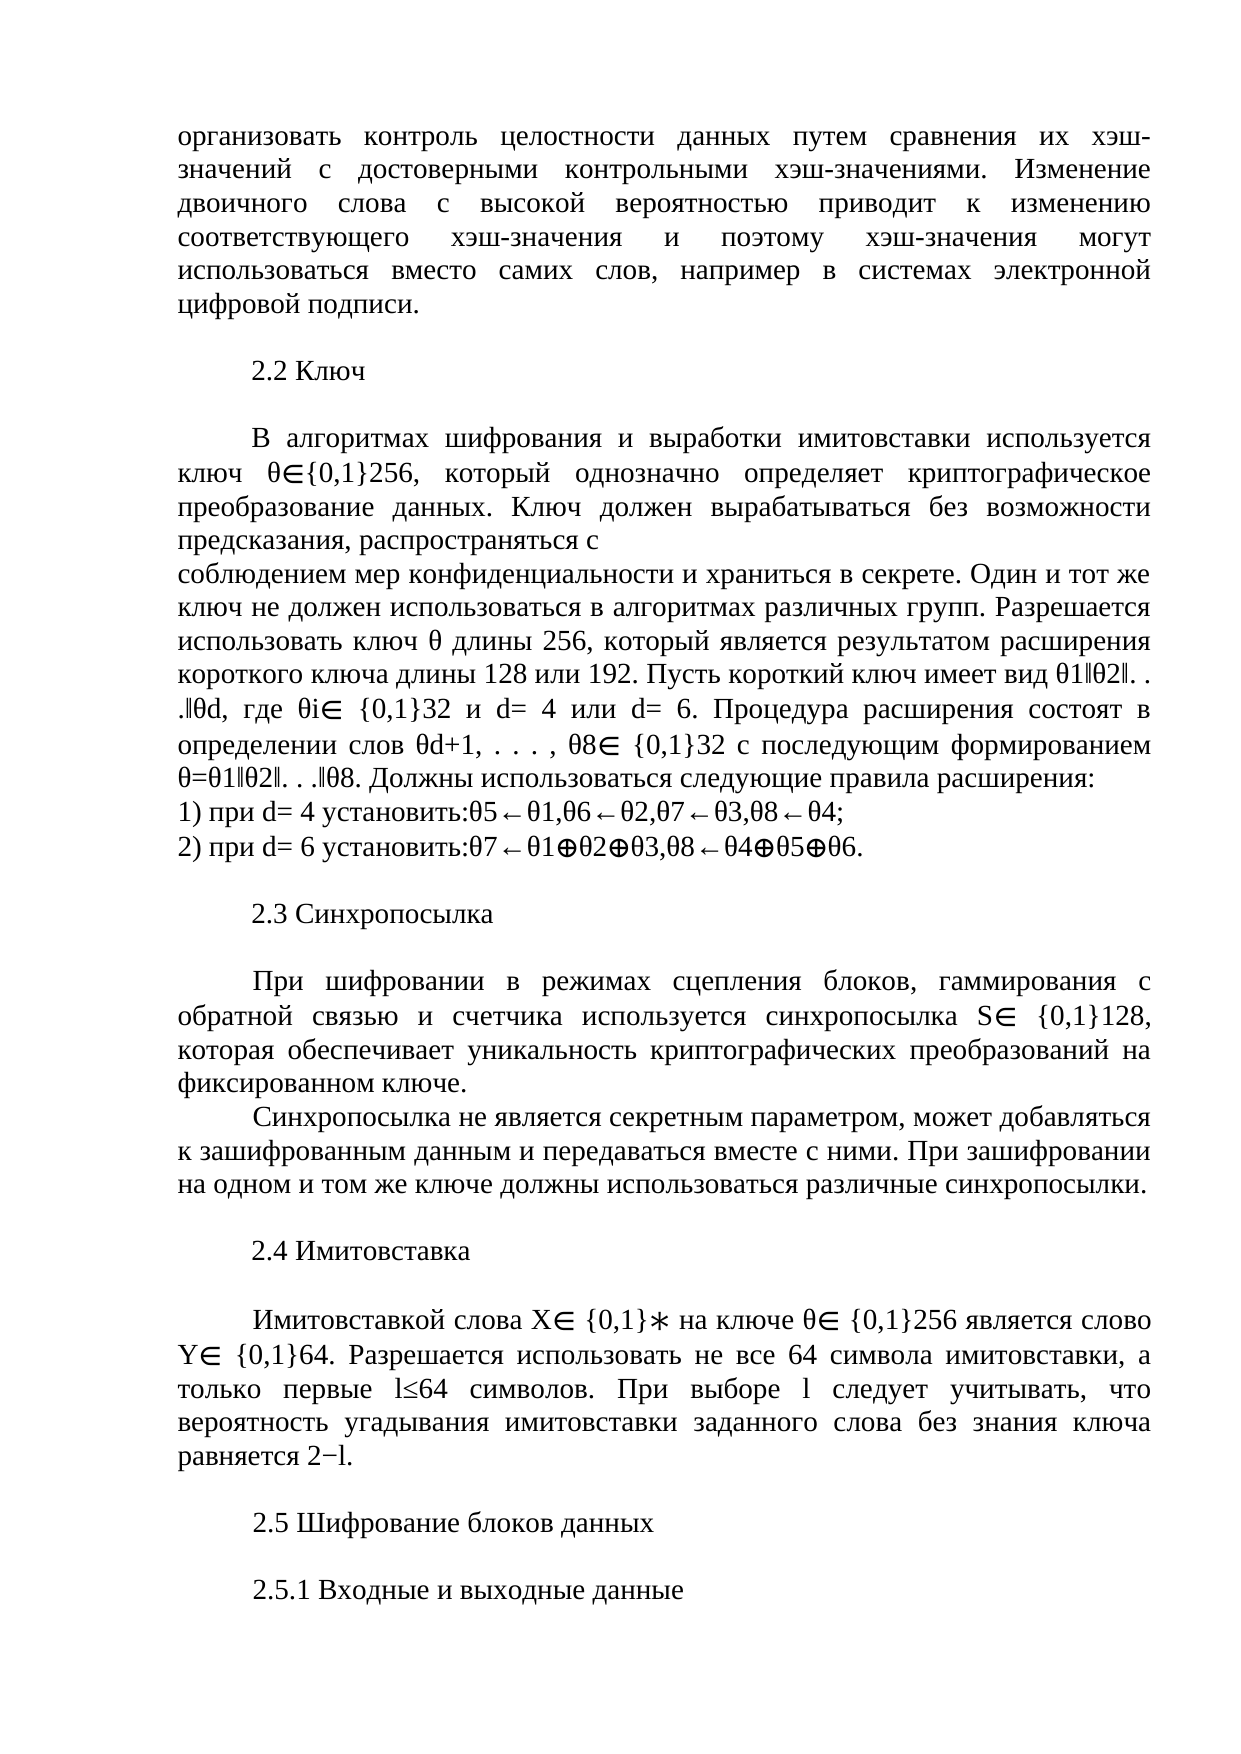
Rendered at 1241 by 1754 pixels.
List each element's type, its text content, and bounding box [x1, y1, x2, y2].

text При шифровании в режимах сцепления блоков, гаммирования с обратной связью и счетчика используется синхропосылка S∈ {0,1}128, которая обеспечивает уникальность криптографических преобразований на фиксированном ключе. [177, 963, 1152, 1099]
text 1) при d= 4 установить:θ5←θ1,θ6←θ2,θ7←θ3,θ8←θ4; [177, 794, 1152, 827]
text 2.5 Шифрование блоков данных [177, 1505, 1152, 1538]
text 2.3 Синхропосылка [177, 896, 1152, 930]
text 2.2 Ключ [177, 353, 1152, 386]
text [177, 118, 1152, 319]
text соблюдением мер конфиденциальности и храниться в секрете. Один и тот же ключ не должен использоваться в алгоритмах различных групп. Разрешается использовать ключ θ длины 256, который является результатом расширения короткого ключа длины 128 или 192. Пусть короткий ключ имеет вид θ1‖θ2‖. . .‖θd, где θi∈ {0,1}32 и d= 4 или d= 6. Процедура расширения состоят в определении слов θd+1, . . . , θ8∈ {0,1}32 с последующим формированием θ=θ1‖θ2‖. . .‖θ8. Должны использоваться следующие правила расширения: [177, 556, 1152, 794]
text В алгоритмах шифрования и выработки имитовставки используется ключ θ∈{0,1}256, который однозначно определяет криптографическое преобразование данных. Ключ должен вырабатываться без возможности предсказания, распространяться с [177, 420, 1152, 556]
text 2.4 Имитовставка [177, 1233, 1152, 1267]
text 2.5.1 Входные и выходные данные [177, 1572, 1152, 1606]
text 2) при d= 6 установить:θ7←θ1⊕θ2⊕θ3,θ8←θ4⊕θ5⊕θ6. [177, 827, 1152, 863]
text Синхропосылка не является секретным параметром, может добавляться к зашифрованным данным и передаваться вместе с ними. При зашифровании на одном и том же ключе должны использоваться различные синхропосылки. [177, 1099, 1152, 1200]
text Имитовставкой слова X∈ {0,1}∗ на ключе θ∈ {0,1}256 является слово Y∈ {0,1}64. Разрешается использовать не все 64 символа имитовставки, а только первые l≤64 символов. При выборе l следует учитывать, что вероятность угадывания имитовставки заданного слова без знания ключа равняется 2−l. [177, 1300, 1152, 1471]
